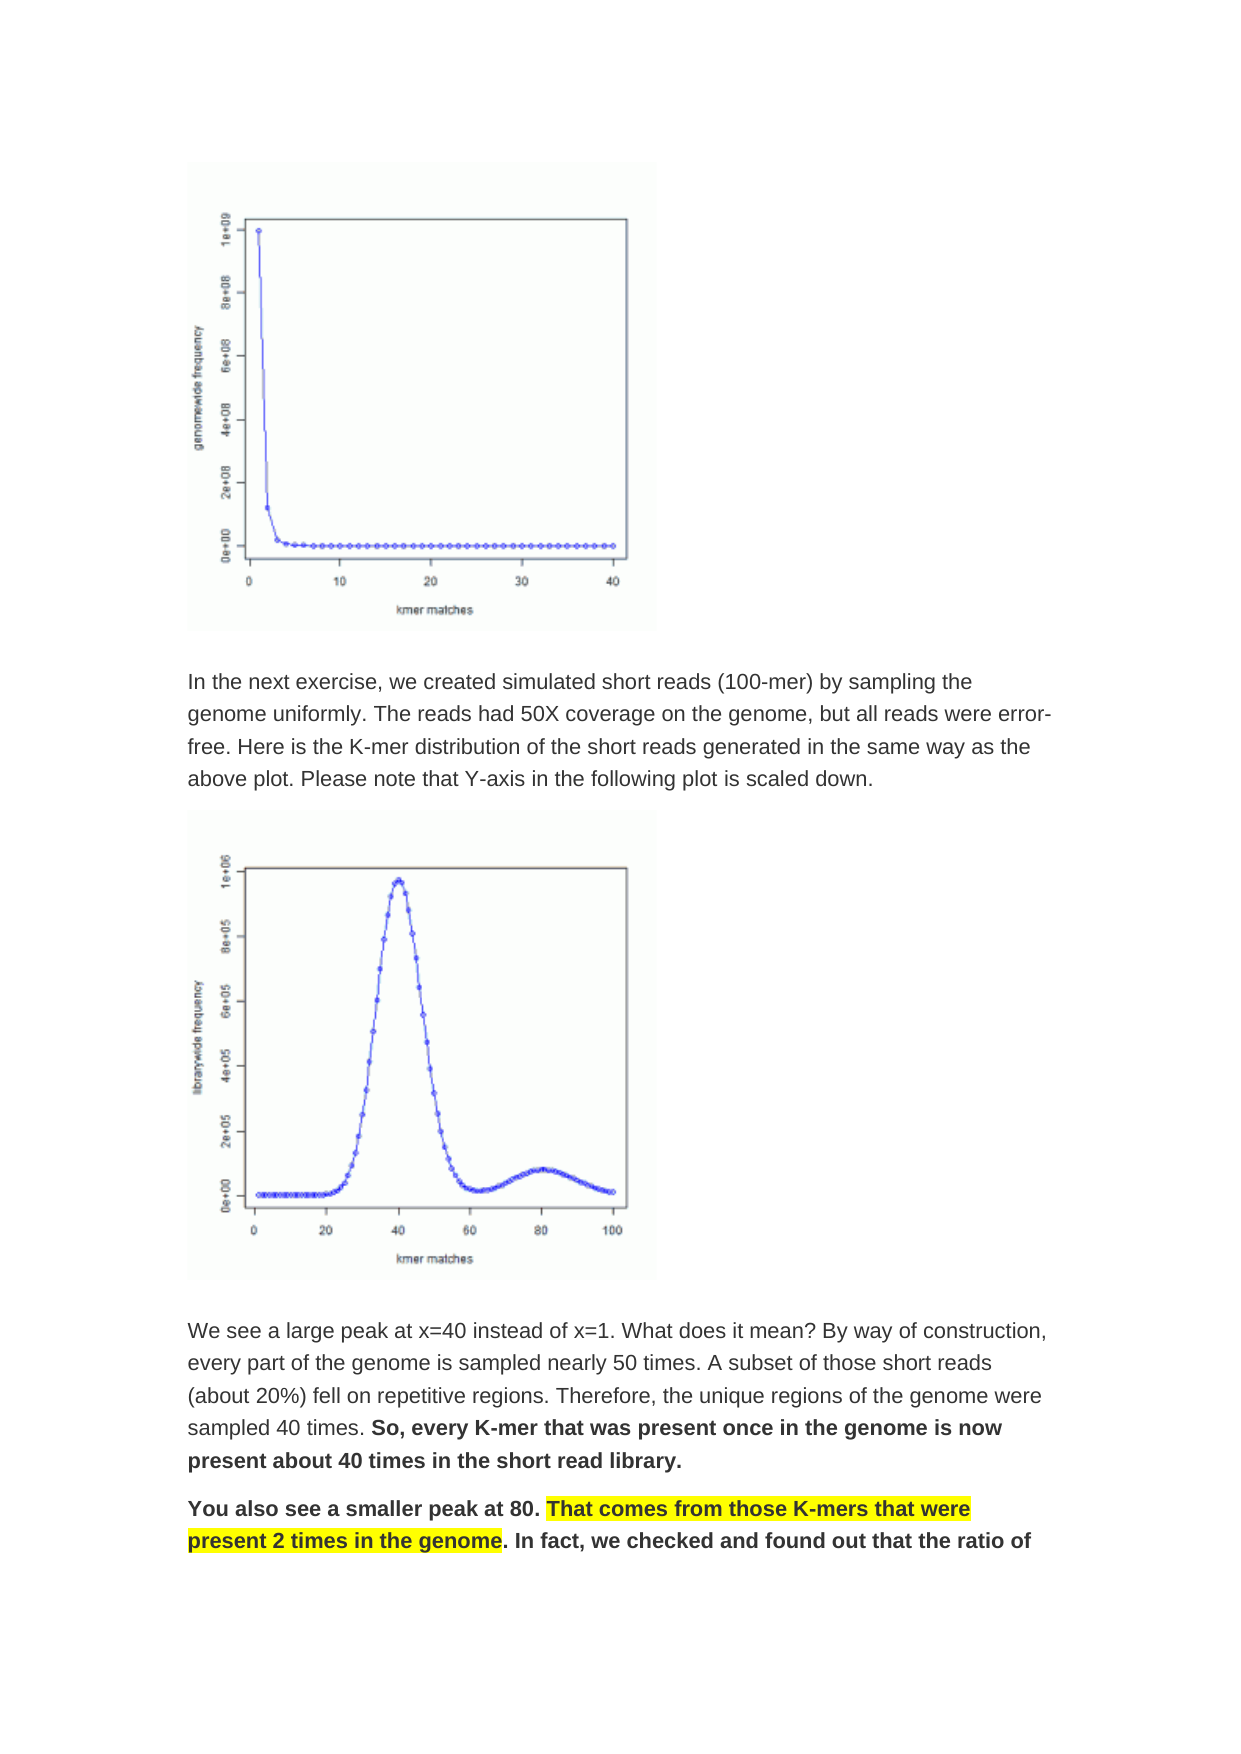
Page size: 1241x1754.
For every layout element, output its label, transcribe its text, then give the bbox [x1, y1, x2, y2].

picture [187, 162, 657, 631]
text In the next exercise, we created simulated short reads (100-mer) by sampling the genome uniformly. The reads had 50X coverage on the genome, but all reads were error-free. Here is the K-mer distribution of the short reads generated in the same way as the above plot. Please note that Y-axis in the following plot is scaled down. [187, 665, 1053, 795]
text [187, 1492, 1053, 1557]
picture [187, 810, 657, 1280]
text We see a large peak at x=40 instead of x=1. What does it mean? By way of construction, every part of the genome is sampled nearly 50 times. A subset of those short reads (about 20%) fell on repetitive regions. Therefore, the unique regions of the genome were sampled 40 times. So, every K-mer that was present once in the genome is now present about 40 times in the short read library. [187, 1314, 1053, 1476]
